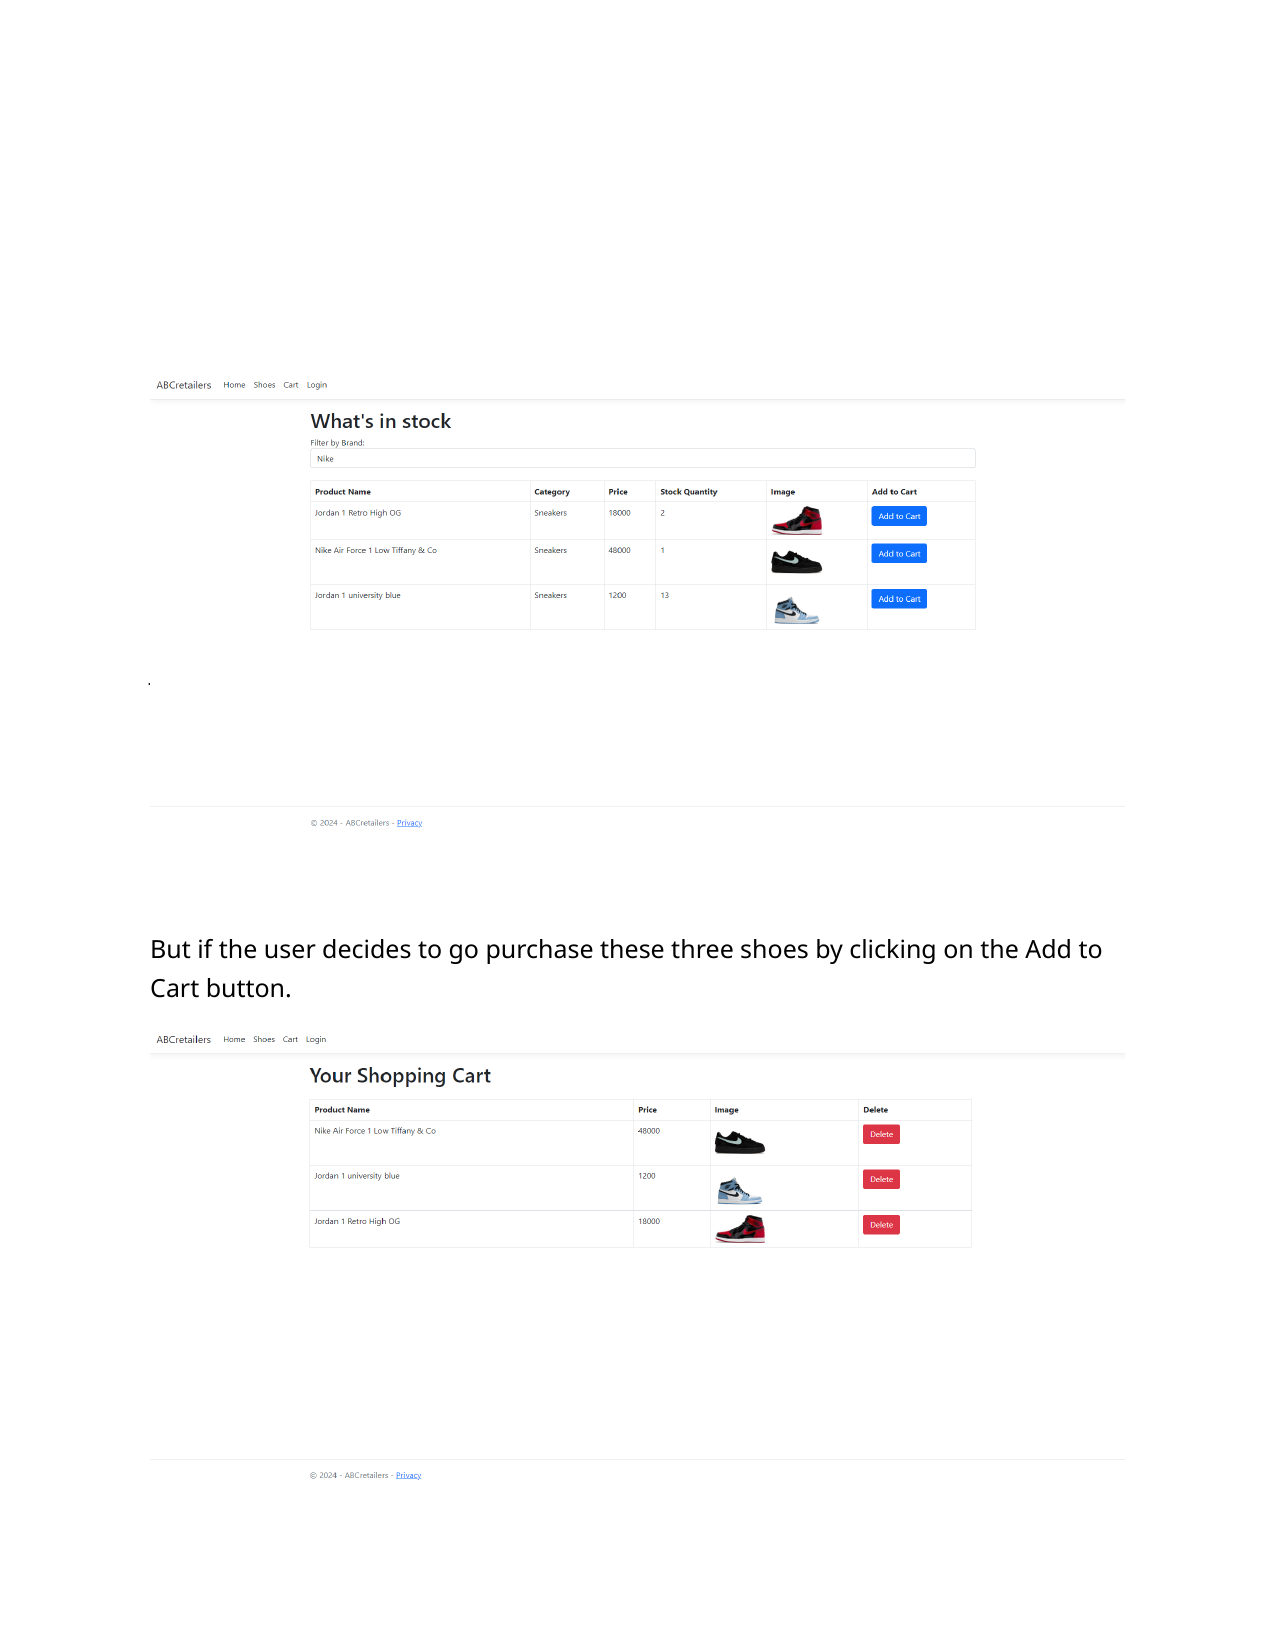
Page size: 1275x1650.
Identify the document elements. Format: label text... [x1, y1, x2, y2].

text But if the user decides to go purchase these three shoes by clicking on the Add to Cart button. [150, 932, 1125, 1005]
picture [150, 1026, 1125, 1486]
picture [150, 373, 1125, 830]
